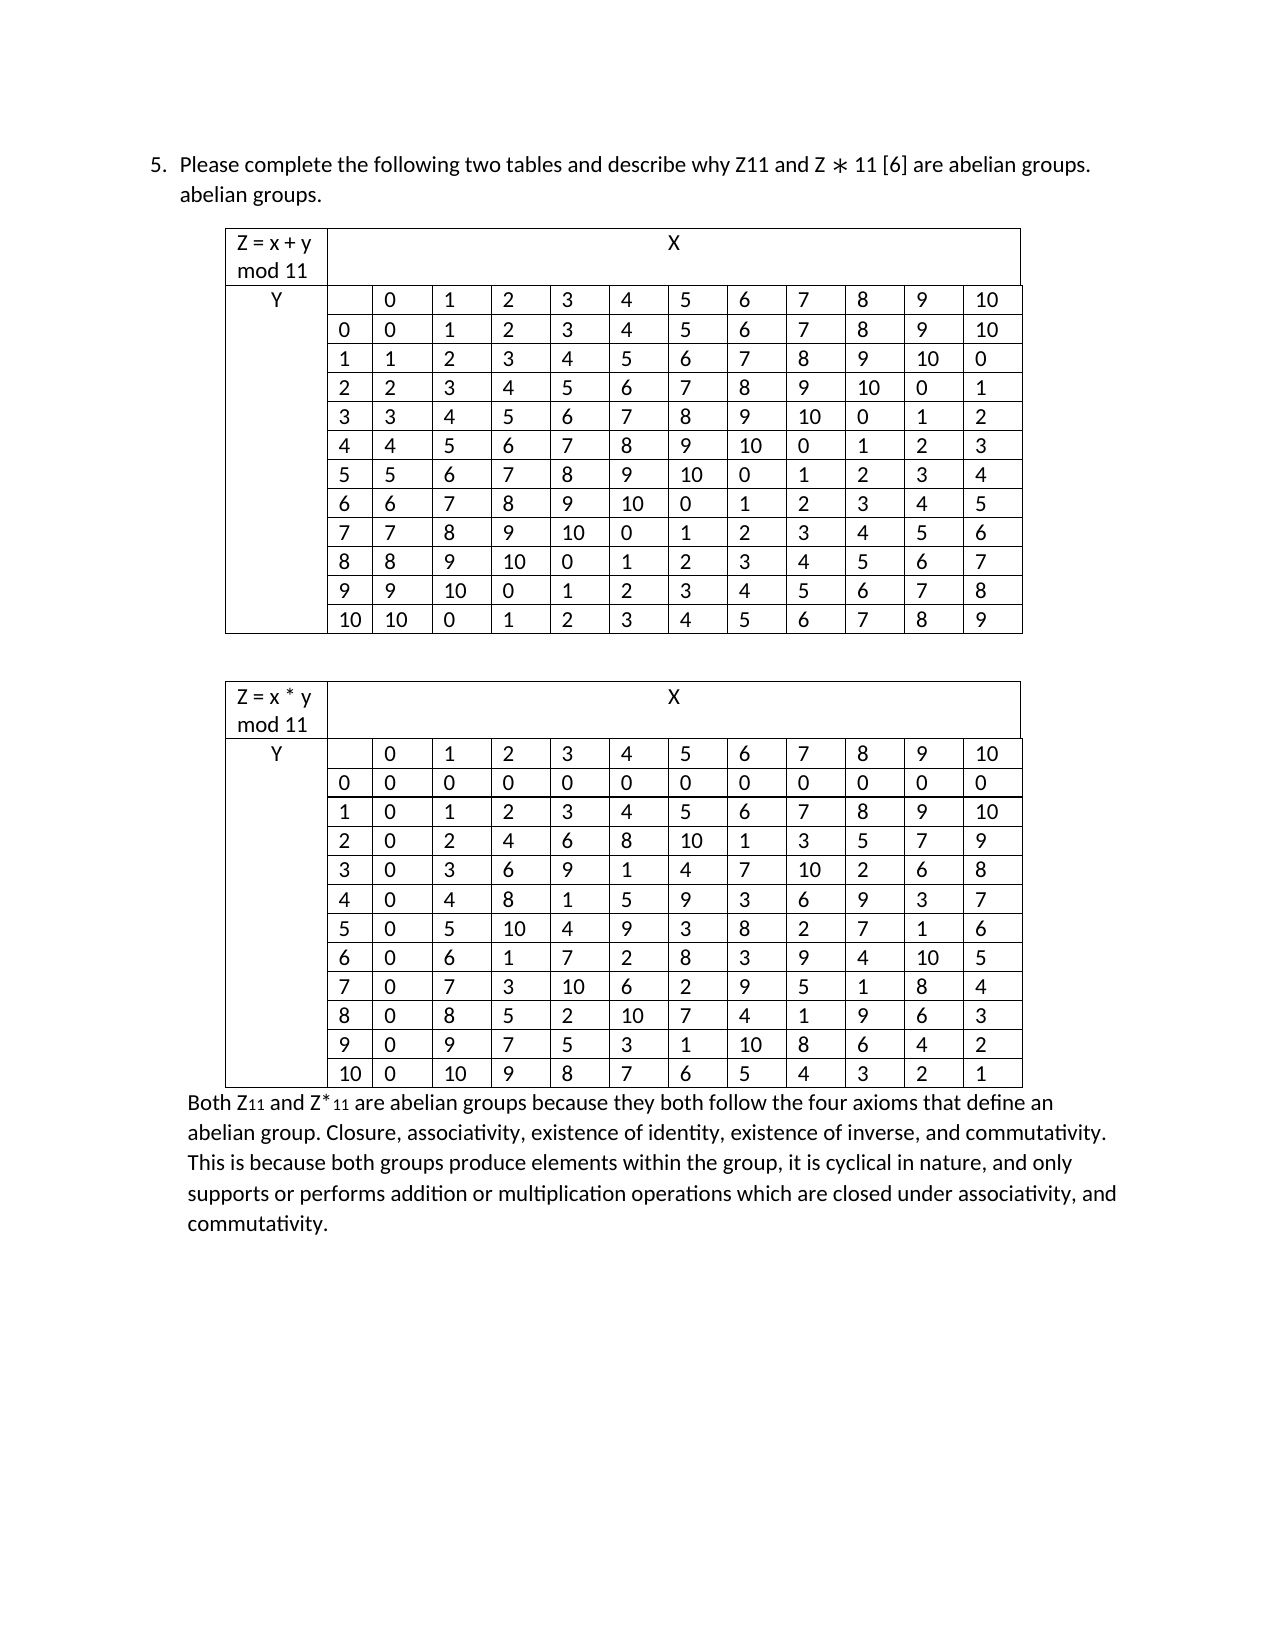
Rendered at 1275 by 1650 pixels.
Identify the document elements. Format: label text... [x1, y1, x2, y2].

table_cell 0 [328, 769, 372, 796]
table_cell 9 [328, 576, 372, 604]
table_cell 4 [728, 1001, 786, 1029]
table_cell 2 [964, 1030, 1022, 1058]
table_cell 7 [787, 315, 845, 343]
table_cell 5 [669, 798, 727, 826]
table_cell 6 [905, 1001, 963, 1029]
table_cell 5 [669, 315, 727, 343]
table_cell 3 [551, 315, 609, 343]
table_cell 5 [551, 1030, 609, 1058]
table_cell 5 [787, 972, 845, 1000]
table_cell 0 [373, 798, 432, 826]
table_cell 1 [669, 1030, 727, 1058]
table_cell 8 [846, 315, 904, 343]
table_cell 7 [610, 402, 668, 430]
table_cell 3 [328, 856, 372, 884]
table_cell 7 [328, 972, 372, 1000]
table_cell 0 [373, 827, 432, 854]
table_cell 0 [551, 547, 609, 575]
table_cell 8 [846, 798, 904, 826]
table_cell 2 [669, 972, 727, 1000]
table_cell 8 [728, 373, 786, 401]
table_cell 7 [433, 972, 491, 1000]
table_cell 6 [964, 518, 1022, 546]
table_cell 8 [846, 739, 904, 767]
table_cell 3 [551, 739, 609, 767]
table_cell 1 [846, 431, 904, 459]
table_cell 9 [551, 489, 609, 517]
table_cell 9 [433, 547, 491, 575]
table_cell 4 [492, 827, 550, 854]
table_cell 8 [728, 914, 786, 942]
table_cell 5 [551, 373, 609, 401]
table_cell 0 [728, 460, 786, 488]
table_cell 6 [964, 914, 1022, 942]
table_cell 0 [728, 769, 786, 796]
table_header X [328, 229, 1020, 284]
table_cell 4 [846, 943, 904, 971]
table_cell 9 [846, 1001, 904, 1029]
table_cell 5 [610, 885, 668, 913]
table_cell 10 [787, 856, 845, 884]
table_cell 7 [787, 286, 845, 314]
table_cell 4 [669, 605, 727, 633]
table_cell 9 [846, 344, 904, 372]
table_cell 10 [328, 1059, 372, 1087]
table_cell 2 [373, 373, 432, 401]
table_cell 7 [551, 431, 609, 459]
table_cell 6 [728, 739, 786, 767]
table_cell 6 [492, 431, 550, 459]
table_cell 9 [669, 885, 727, 913]
table_cell 7 [905, 827, 963, 854]
table_cell 10 [964, 286, 1022, 314]
table_cell 9 [964, 605, 1022, 633]
table_cell 6 [728, 286, 786, 314]
table_cell 5 [728, 1059, 786, 1087]
table_cell 7 [669, 1001, 727, 1029]
table_cell 8 [669, 943, 727, 971]
table_cell 7 [846, 605, 904, 633]
table_cell 2 [328, 827, 372, 854]
table_cell 1 [787, 460, 845, 488]
table_cell 7 [669, 373, 727, 401]
table_cell 3 [728, 547, 786, 575]
table_cell 0 [905, 769, 963, 796]
table_cell 10 [373, 605, 432, 633]
table_cell 1 [492, 943, 550, 971]
table_cell 4 [610, 798, 668, 826]
table_cell 3 [492, 344, 550, 372]
table_cell 1 [669, 518, 727, 546]
table_cell 8 [964, 856, 1022, 884]
table_cell [328, 286, 372, 314]
table_cell 2 [433, 827, 491, 854]
table_cell 4 [905, 489, 963, 517]
table_cell 9 [610, 460, 668, 488]
table_cell 5 [492, 402, 550, 430]
table_cell 0 [846, 769, 904, 796]
table_cell 7 [728, 344, 786, 372]
table_cell 6 [905, 547, 963, 575]
table_cell 8 [551, 460, 609, 488]
table_cell 10 [610, 489, 668, 517]
table_cell 9 [905, 798, 963, 826]
table_cell 7 [846, 914, 904, 942]
table_cell 6 [610, 972, 668, 1000]
table_cell 9 [433, 1030, 491, 1058]
table_cell 8 [492, 489, 550, 517]
table_cell 1 [905, 914, 963, 942]
table_cell 9 [905, 286, 963, 314]
table_cell 10 [328, 605, 372, 633]
table_cell 9 [846, 885, 904, 913]
table_cell 5 [610, 344, 668, 372]
table_cell 8 [905, 605, 963, 633]
table_cell 9 [492, 1059, 550, 1087]
table_cell 2 [610, 576, 668, 604]
table_cell 0 [373, 972, 432, 1000]
table_cell 0 [669, 769, 727, 796]
table_cell 1 [433, 286, 491, 314]
table_cell 2 [728, 518, 786, 546]
table_cell 0 [905, 373, 963, 401]
table_cell 3 [551, 798, 609, 826]
table_cell 4 [433, 885, 491, 913]
table_cell 4 [964, 460, 1022, 488]
table_cell 5 [373, 460, 432, 488]
table_cell 2 [787, 914, 845, 942]
table_cell 2 [551, 1001, 609, 1029]
table_cell 6 [787, 885, 845, 913]
table_cell 9 [669, 431, 727, 459]
table_cell 7 [787, 739, 845, 767]
table_cell 0 [669, 489, 727, 517]
table_cell 1 [551, 576, 609, 604]
table_cell 6 [433, 943, 491, 971]
table_cell 9 [905, 739, 963, 767]
table_cell 1 [964, 373, 1022, 401]
table_cell 10 [492, 914, 550, 942]
table_cell 0 [373, 1001, 432, 1029]
table_cell 4 [551, 344, 609, 372]
table_cell 6 [728, 798, 786, 826]
table_cell 10 [964, 798, 1022, 826]
table_cell 10 [964, 739, 1022, 767]
table_cell 0 [373, 1059, 432, 1087]
table_cell 8 [610, 827, 668, 854]
table_cell 5 [964, 489, 1022, 517]
table_cell 7 [328, 518, 372, 546]
table_cell 8 [787, 1030, 845, 1058]
table_cell 4 [669, 856, 727, 884]
table_cell 2 [610, 943, 668, 971]
table_cell 0 [328, 315, 372, 343]
table_cell 4 [787, 547, 845, 575]
table_cell 3 [787, 827, 845, 854]
table_cell 4 [551, 914, 609, 942]
table_cell 2 [787, 489, 845, 517]
table_cell 0 [373, 914, 432, 942]
table_cell 0 [492, 769, 550, 796]
table_cell 8 [787, 344, 845, 372]
table_header Z = x + y mod 11 [226, 229, 327, 284]
table_cell 8 [433, 1001, 491, 1029]
table_cell 1 [846, 972, 904, 1000]
table_cell 1 [328, 344, 372, 372]
table_cell 1 [373, 344, 432, 372]
table_cell 6 [551, 402, 609, 430]
table_cell 3 [846, 489, 904, 517]
table_cell 7 [373, 518, 432, 546]
table_cell 9 [787, 373, 845, 401]
table_cell 5 [846, 827, 904, 854]
table_cell 9 [492, 518, 550, 546]
table_cell 9 [728, 402, 786, 430]
table_cell 1 [433, 739, 491, 767]
table_cell 10 [433, 576, 491, 604]
table_cell 8 [610, 431, 668, 459]
table_cell 4 [610, 315, 668, 343]
table_cell 0 [373, 769, 432, 796]
table_cell 2 [551, 605, 609, 633]
table_cell 3 [787, 518, 845, 546]
table_cell 0 [373, 856, 432, 884]
table_cell 8 [433, 518, 491, 546]
table_cell 4 [610, 739, 668, 767]
table_cell 5 [728, 605, 786, 633]
table_cell 2 [492, 286, 550, 314]
table_cell 1 [551, 885, 609, 913]
table_cell 6 [669, 1059, 727, 1087]
table_cell 3 [433, 856, 491, 884]
table_cell 5 [905, 518, 963, 546]
table_cell 1 [610, 547, 668, 575]
table_cell 5 [328, 460, 372, 488]
table_cell 9 [728, 972, 786, 1000]
table_cell 1 [492, 605, 550, 633]
table_cell 6 [846, 1030, 904, 1058]
table_cell 6 [669, 344, 727, 372]
table_cell 10 [787, 402, 845, 430]
table_cell 0 [373, 286, 432, 314]
table_cell 4 [492, 373, 550, 401]
table_cell 7 [728, 856, 786, 884]
table_cell 4 [433, 402, 491, 430]
table_cell 3 [669, 576, 727, 604]
table_cell Y [226, 739, 327, 1087]
table_cell 10 [669, 827, 727, 854]
table_cell 7 [905, 576, 963, 604]
table_cell 4 [610, 286, 668, 314]
table_cell 6 [905, 856, 963, 884]
table_cell 5 [328, 914, 372, 942]
table_cell 3 [328, 402, 372, 430]
table_cell 0 [373, 1030, 432, 1058]
table_cell 8 [669, 402, 727, 430]
table_cell 6 [787, 605, 845, 633]
table_cell 5 [964, 943, 1022, 971]
table_cell 8 [492, 885, 550, 913]
table_cell 9 [551, 856, 609, 884]
table_cell 1 [728, 827, 786, 854]
table_cell 8 [328, 1001, 372, 1029]
table_cell 7 [492, 1030, 550, 1058]
table_cell 2 [492, 798, 550, 826]
table_cell 10 [669, 460, 727, 488]
table_cell 2 [669, 547, 727, 575]
table_cell 5 [492, 1001, 550, 1029]
table_cell 9 [787, 943, 845, 971]
table_cell 7 [787, 798, 845, 826]
table_cell 0 [373, 943, 432, 971]
table_cell 1 [433, 798, 491, 826]
table_cell 5 [433, 431, 491, 459]
table_cell 0 [964, 769, 1022, 796]
table_cell 0 [433, 605, 491, 633]
table_cell 4 [787, 1059, 845, 1087]
table_cell 3 [905, 885, 963, 913]
table_cell 2 [846, 856, 904, 884]
table_cell 10 [610, 1001, 668, 1029]
table_cell 2 [328, 373, 372, 401]
table_cell 3 [728, 943, 786, 971]
table_cell 9 [373, 576, 432, 604]
table_cell 5 [787, 576, 845, 604]
table_cell 2 [433, 344, 491, 372]
table_cell 10 [433, 1059, 491, 1087]
table_cell 5 [846, 547, 904, 575]
table_cell 1 [728, 489, 786, 517]
table_cell 10 [905, 344, 963, 372]
table_cell 2 [846, 460, 904, 488]
table_cell 10 [551, 972, 609, 1000]
table_cell 3 [669, 914, 727, 942]
text Both Z11 and Z*11 are abelian groups because they both follow the four axioms that define an abelian group. Closure, associativity, existence of identity, existence of inverse, and commutativity. This is because both groups produce elements within the group, it is cyclical in nature, and only supports or performs addition or multiplication operations which are closed under associativity, and commutativity. [187, 1088, 1125, 1237]
table_cell 6 [328, 489, 372, 517]
table_cell 7 [551, 943, 609, 971]
table_cell 9 [328, 1030, 372, 1058]
table_cell 1 [964, 1059, 1022, 1087]
table_cell 0 [373, 885, 432, 913]
table_cell 0 [964, 344, 1022, 372]
table_cell 10 [551, 518, 609, 546]
table_cell 3 [964, 431, 1022, 459]
table_cell 6 [610, 373, 668, 401]
table_cell 3 [905, 460, 963, 488]
table_cell 3 [551, 286, 609, 314]
table_cell 8 [964, 576, 1022, 604]
table_cell 0 [787, 769, 845, 796]
table_cell 3 [728, 885, 786, 913]
table_cell 10 [905, 943, 963, 971]
table_cell 0 [610, 518, 668, 546]
table_cell 4 [728, 576, 786, 604]
table_cell 7 [964, 885, 1022, 913]
table_cell 7 [492, 460, 550, 488]
table_cell 3 [492, 972, 550, 1000]
table_cell 3 [846, 1059, 904, 1087]
table_cell 9 [964, 827, 1022, 854]
table_cell 8 [373, 547, 432, 575]
table_cell 10 [964, 315, 1022, 343]
table_cell 4 [846, 518, 904, 546]
table_cell 6 [328, 943, 372, 971]
table_cell 2 [492, 739, 550, 767]
table_cell 1 [787, 1001, 845, 1029]
table_cell [328, 739, 372, 767]
table_cell 4 [328, 885, 372, 913]
list Please complete the following two tables and describe why Z11 and Z ∗ 11 [6] are abelian groups. abelian groups. [150, 150, 1125, 209]
table_cell 7 [433, 489, 491, 517]
table_cell 5 [433, 914, 491, 942]
table_cell 3 [610, 1030, 668, 1058]
table_cell 4 [373, 431, 432, 459]
table_cell 6 [551, 827, 609, 854]
table_cell 9 [905, 315, 963, 343]
table_cell 6 [728, 315, 786, 343]
table_header X [328, 682, 1020, 738]
table_cell 6 [373, 489, 432, 517]
table_cell 4 [328, 431, 372, 459]
table_cell 0 [433, 769, 491, 796]
table_cell 5 [669, 739, 727, 767]
table_cell 3 [433, 373, 491, 401]
table_cell 0 [846, 402, 904, 430]
table_cell 4 [905, 1030, 963, 1058]
table_cell 10 [728, 431, 786, 459]
table_cell 3 [964, 1001, 1022, 1029]
table_cell 1 [433, 315, 491, 343]
table_cell 5 [669, 286, 727, 314]
table_cell 8 [905, 972, 963, 1000]
table_cell 7 [964, 547, 1022, 575]
table_cell 1 [328, 798, 372, 826]
table_cell Y [226, 286, 327, 633]
table_cell 0 [610, 769, 668, 796]
table_cell 10 [492, 547, 550, 575]
table_cell 3 [610, 605, 668, 633]
table_cell 8 [846, 286, 904, 314]
table_cell 8 [551, 1059, 609, 1087]
table_cell 10 [728, 1030, 786, 1058]
table_cell 1 [905, 402, 963, 430]
table_cell 9 [610, 914, 668, 942]
table_cell 0 [492, 576, 550, 604]
table_cell 10 [846, 373, 904, 401]
table_cell 2 [964, 402, 1022, 430]
table_cell 1 [610, 856, 668, 884]
table_cell 6 [492, 856, 550, 884]
table_cell 0 [373, 315, 432, 343]
table_cell 6 [433, 460, 491, 488]
table_cell 2 [905, 1059, 963, 1087]
table_cell 2 [905, 431, 963, 459]
table_cell 4 [964, 972, 1022, 1000]
table_cell 8 [328, 547, 372, 575]
table_cell 7 [610, 1059, 668, 1087]
table_cell 0 [787, 431, 845, 459]
table_cell 6 [846, 576, 904, 604]
table_cell 0 [373, 739, 432, 767]
table_header Z = x * y mod 11 [226, 682, 327, 738]
table_cell 0 [551, 769, 609, 796]
table_cell 2 [492, 315, 550, 343]
table_cell 3 [373, 402, 432, 430]
